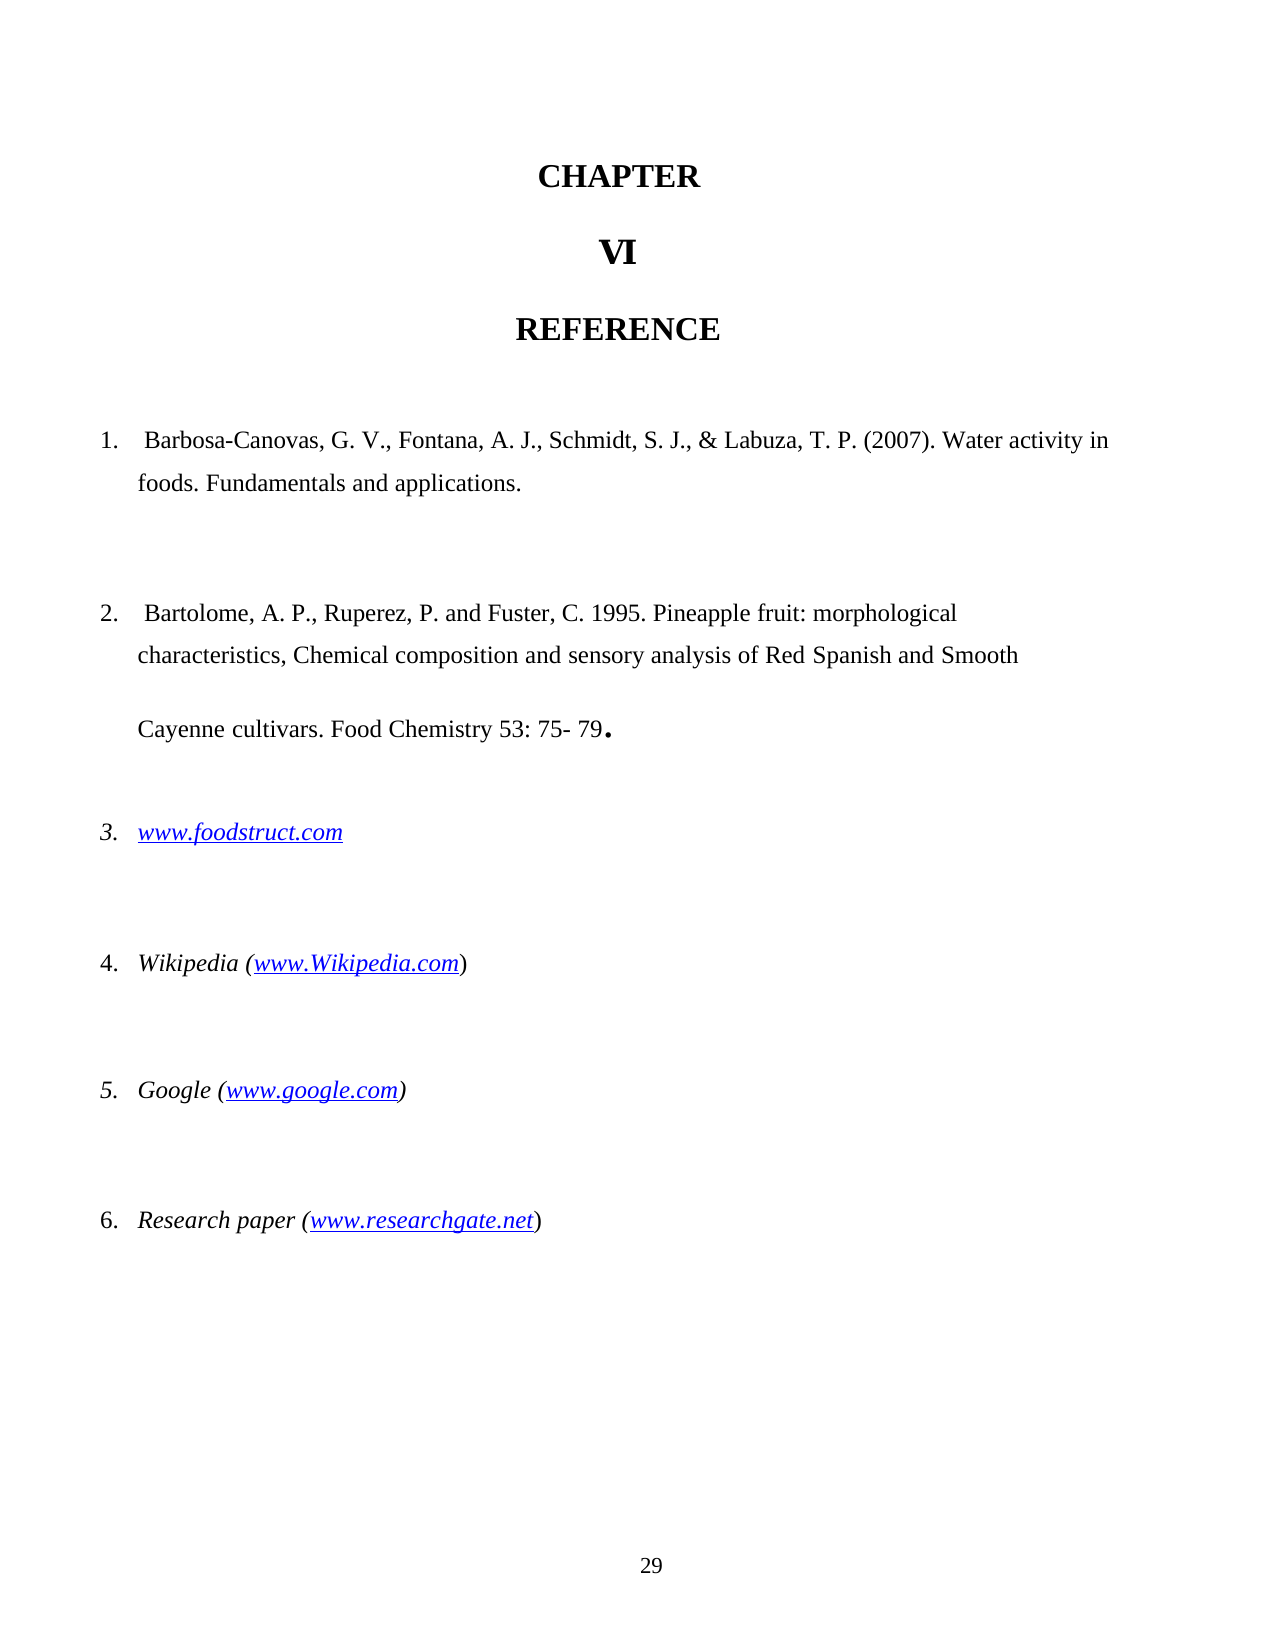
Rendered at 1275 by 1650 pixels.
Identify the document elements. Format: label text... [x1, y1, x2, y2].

list Wikipedia (www.Wikipedia.com) [100, 948, 1217, 976]
list Research paper (www.researchgate.net) [100, 1206, 1217, 1234]
list Google (www.google.com) [100, 1075, 1217, 1103]
list Barbosa-Canovas, G. V., Fontana, A. J., Schmidt, S. J., & Labuza, T. P. (2007). Water activity in foods. Fundamentals and applications. [100, 425, 1171, 497]
subtitle CHAPTER Ⅵ REFERENCE [513, 156, 723, 348]
list Bartolome, A. P., Ruperez, P. and Fuster, C. 1995. Pineapple fruit: morphological characteristics, Chemical composition and sensory analysis of Red Spanish and Smooth Cayenne cultivars. Food Chemistry 53: 75- 79. [100, 598, 1109, 747]
list www.foodstruct.com [100, 817, 1217, 846]
